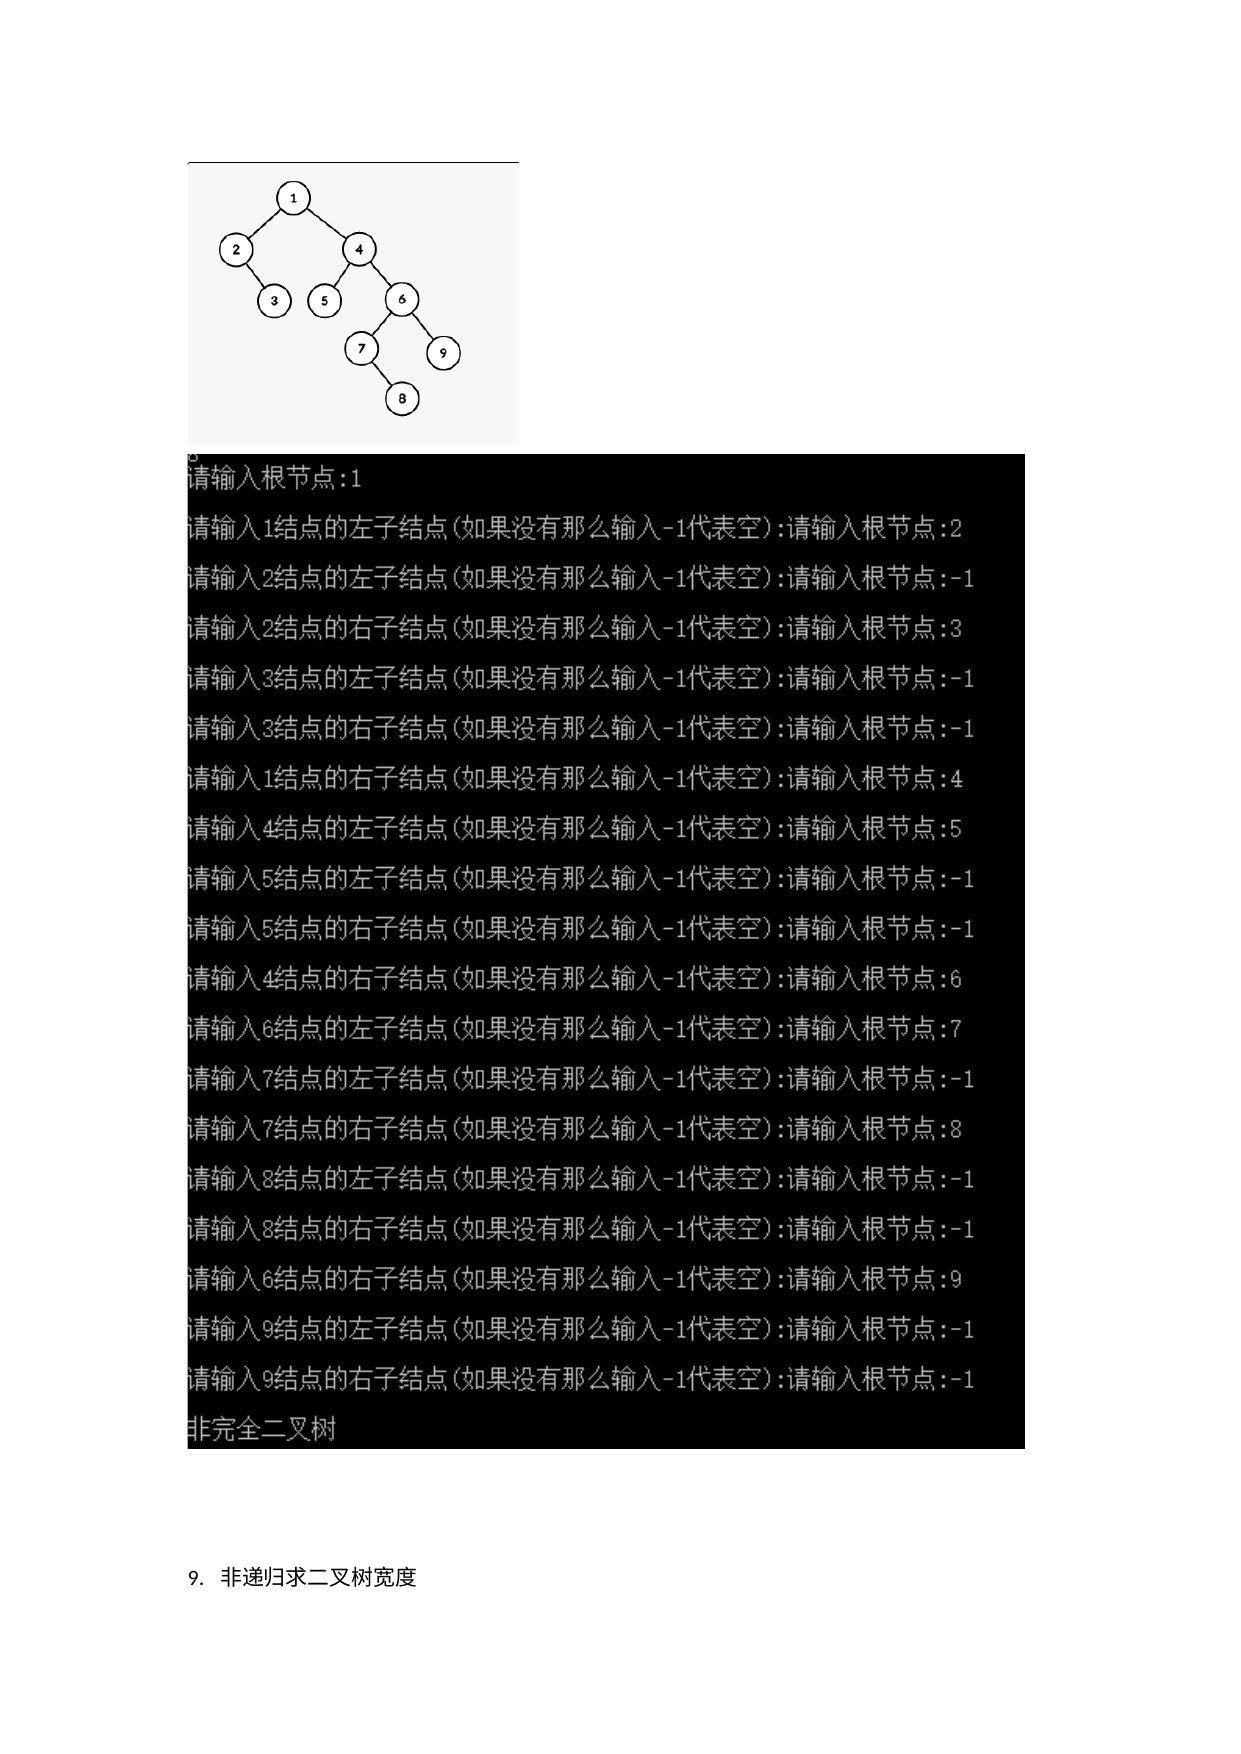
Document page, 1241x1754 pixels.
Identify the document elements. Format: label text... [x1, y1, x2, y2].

list 非递归求二叉树宽度 [187, 1559, 1053, 1592]
picture [187, 162, 519, 445]
picture [187, 454, 1025, 1449]
